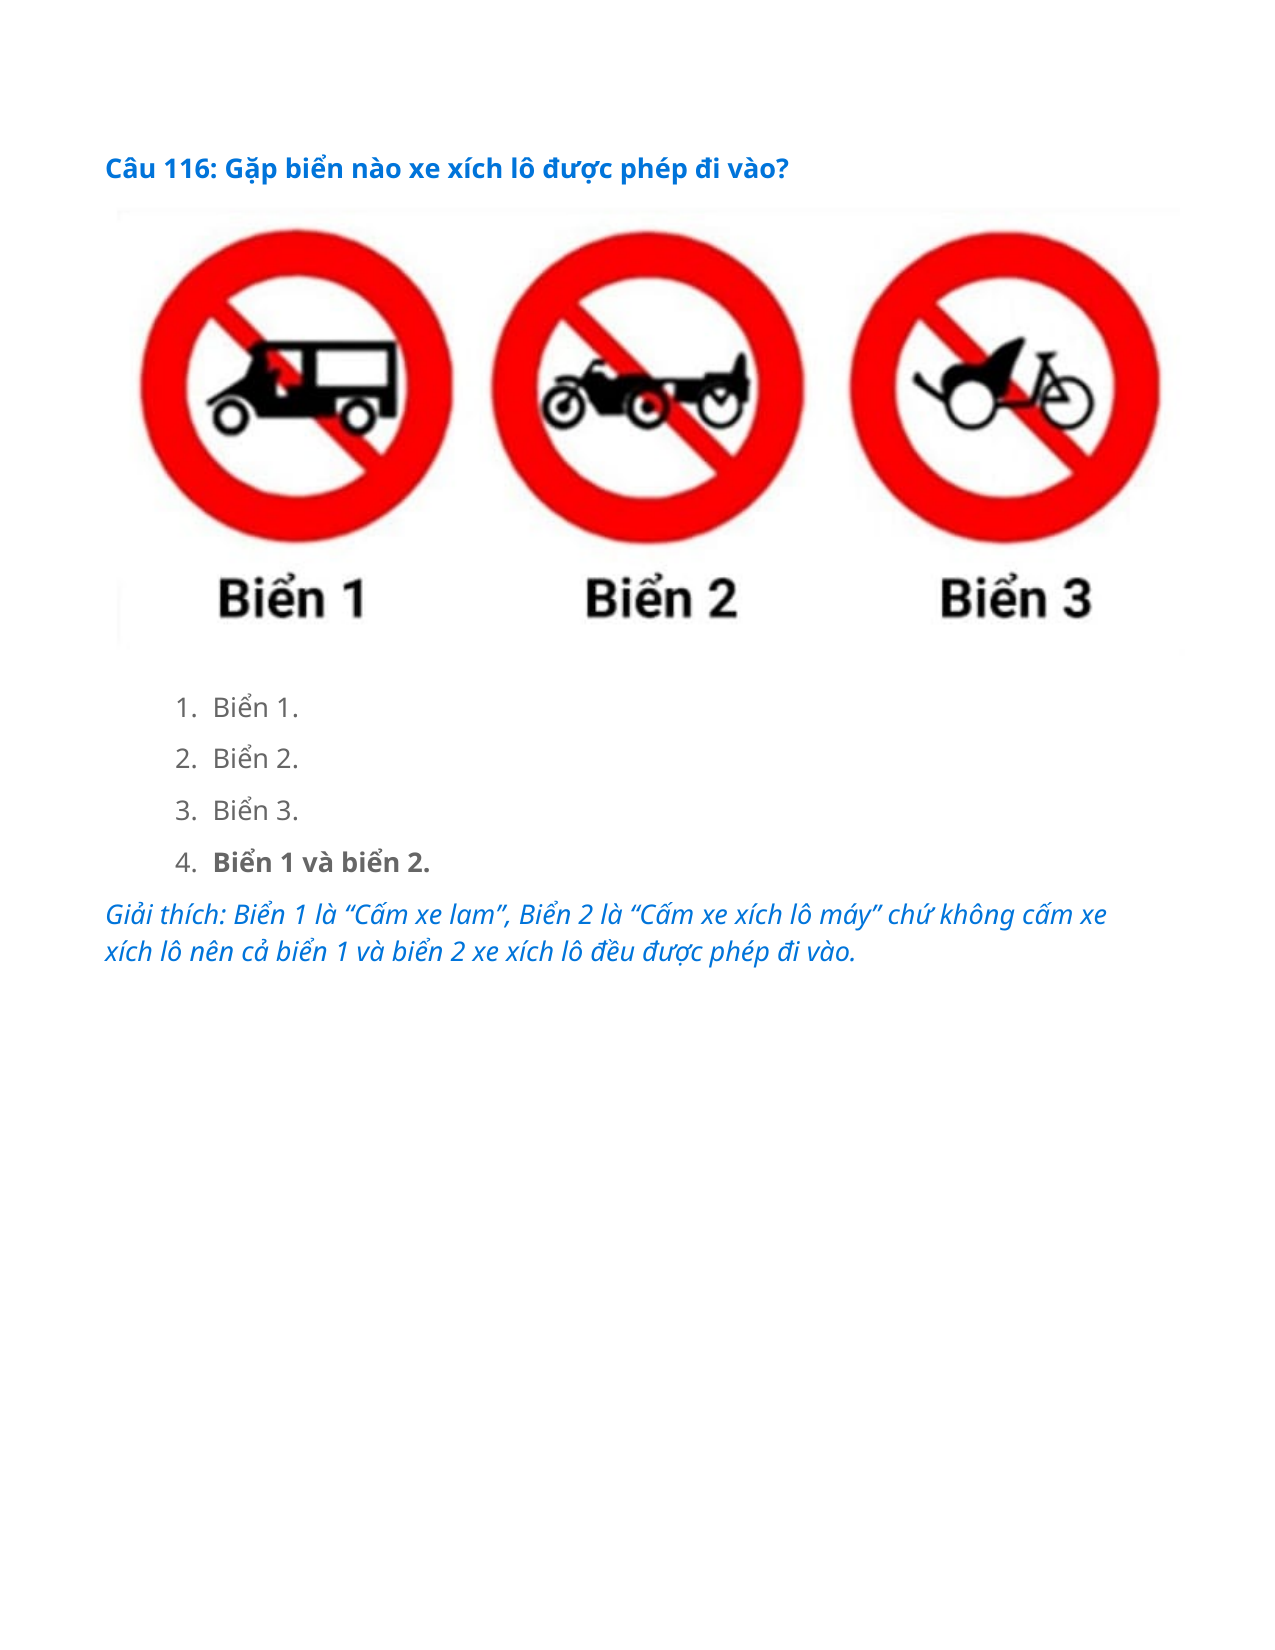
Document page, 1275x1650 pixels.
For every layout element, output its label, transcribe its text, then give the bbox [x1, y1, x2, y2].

list Biển 1 và biển 2. [175, 844, 1125, 881]
list Biển 3. [175, 792, 1125, 829]
text Giải thích: Biển 1 là “Cấm xe lam”, Biển 2 là “Cấm xe xích lô máy” chứ không cấm xe xích lô nên cả biển 1 và biển 2 xe xích lô đều được phép đi vào. [105, 896, 1125, 969]
picture [105, 186, 1194, 656]
list Biển 2. [175, 740, 1125, 777]
text Câu 116: Gặp biển nào xe xích lô được phép đi vào? [105, 150, 1125, 186]
list Biển 1. [175, 688, 1125, 725]
